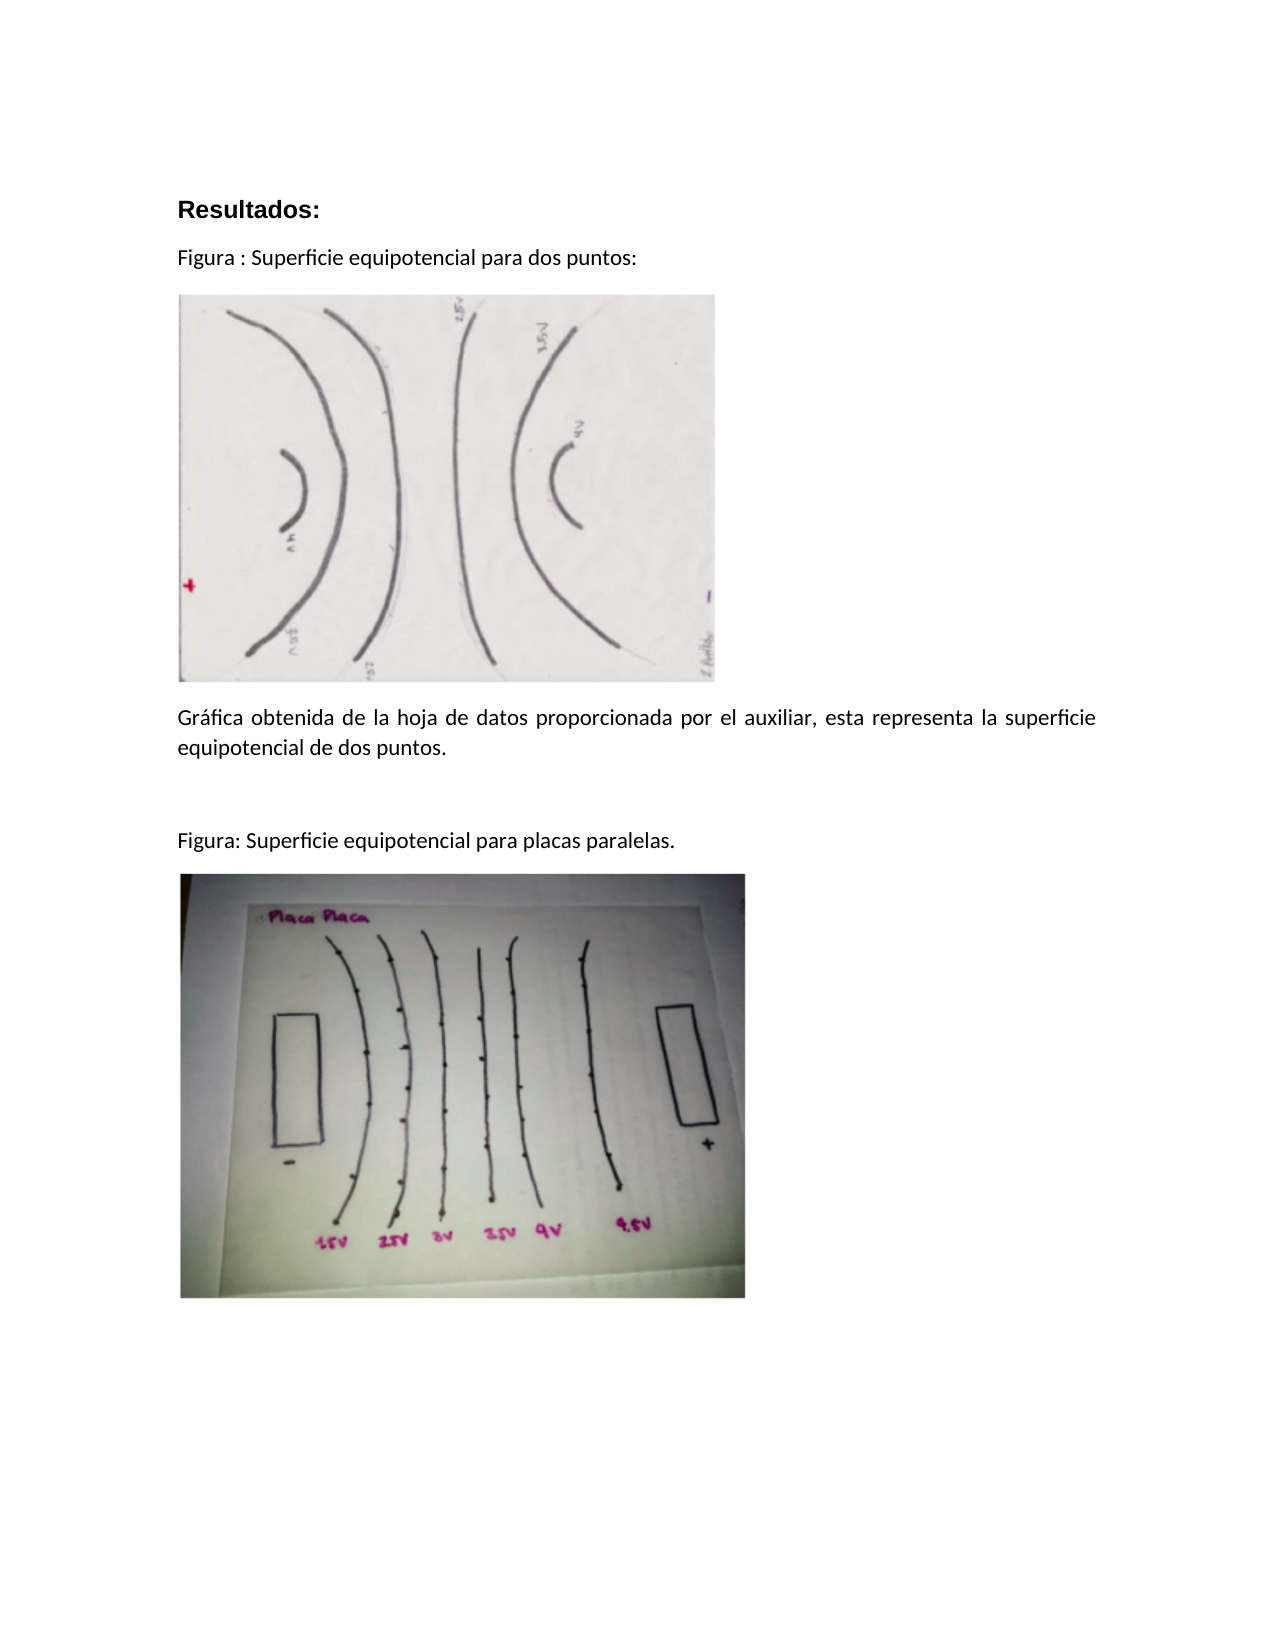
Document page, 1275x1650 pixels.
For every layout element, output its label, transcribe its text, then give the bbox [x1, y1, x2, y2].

text Figura : Superficie equipotencial para dos puntos: [177, 243, 1098, 271]
picture [178, 874, 745, 1299]
picture [178, 292, 714, 682]
text Figura: Superficie equipotencial para placas paralelas. [177, 827, 1098, 854]
text Gráfica obtenida de la hoja de datos proporcionada por el auxiliar, esta representa la superficie equipotencial de dos puntos. [177, 703, 1098, 761]
text Resultados: [177, 195, 1098, 224]
